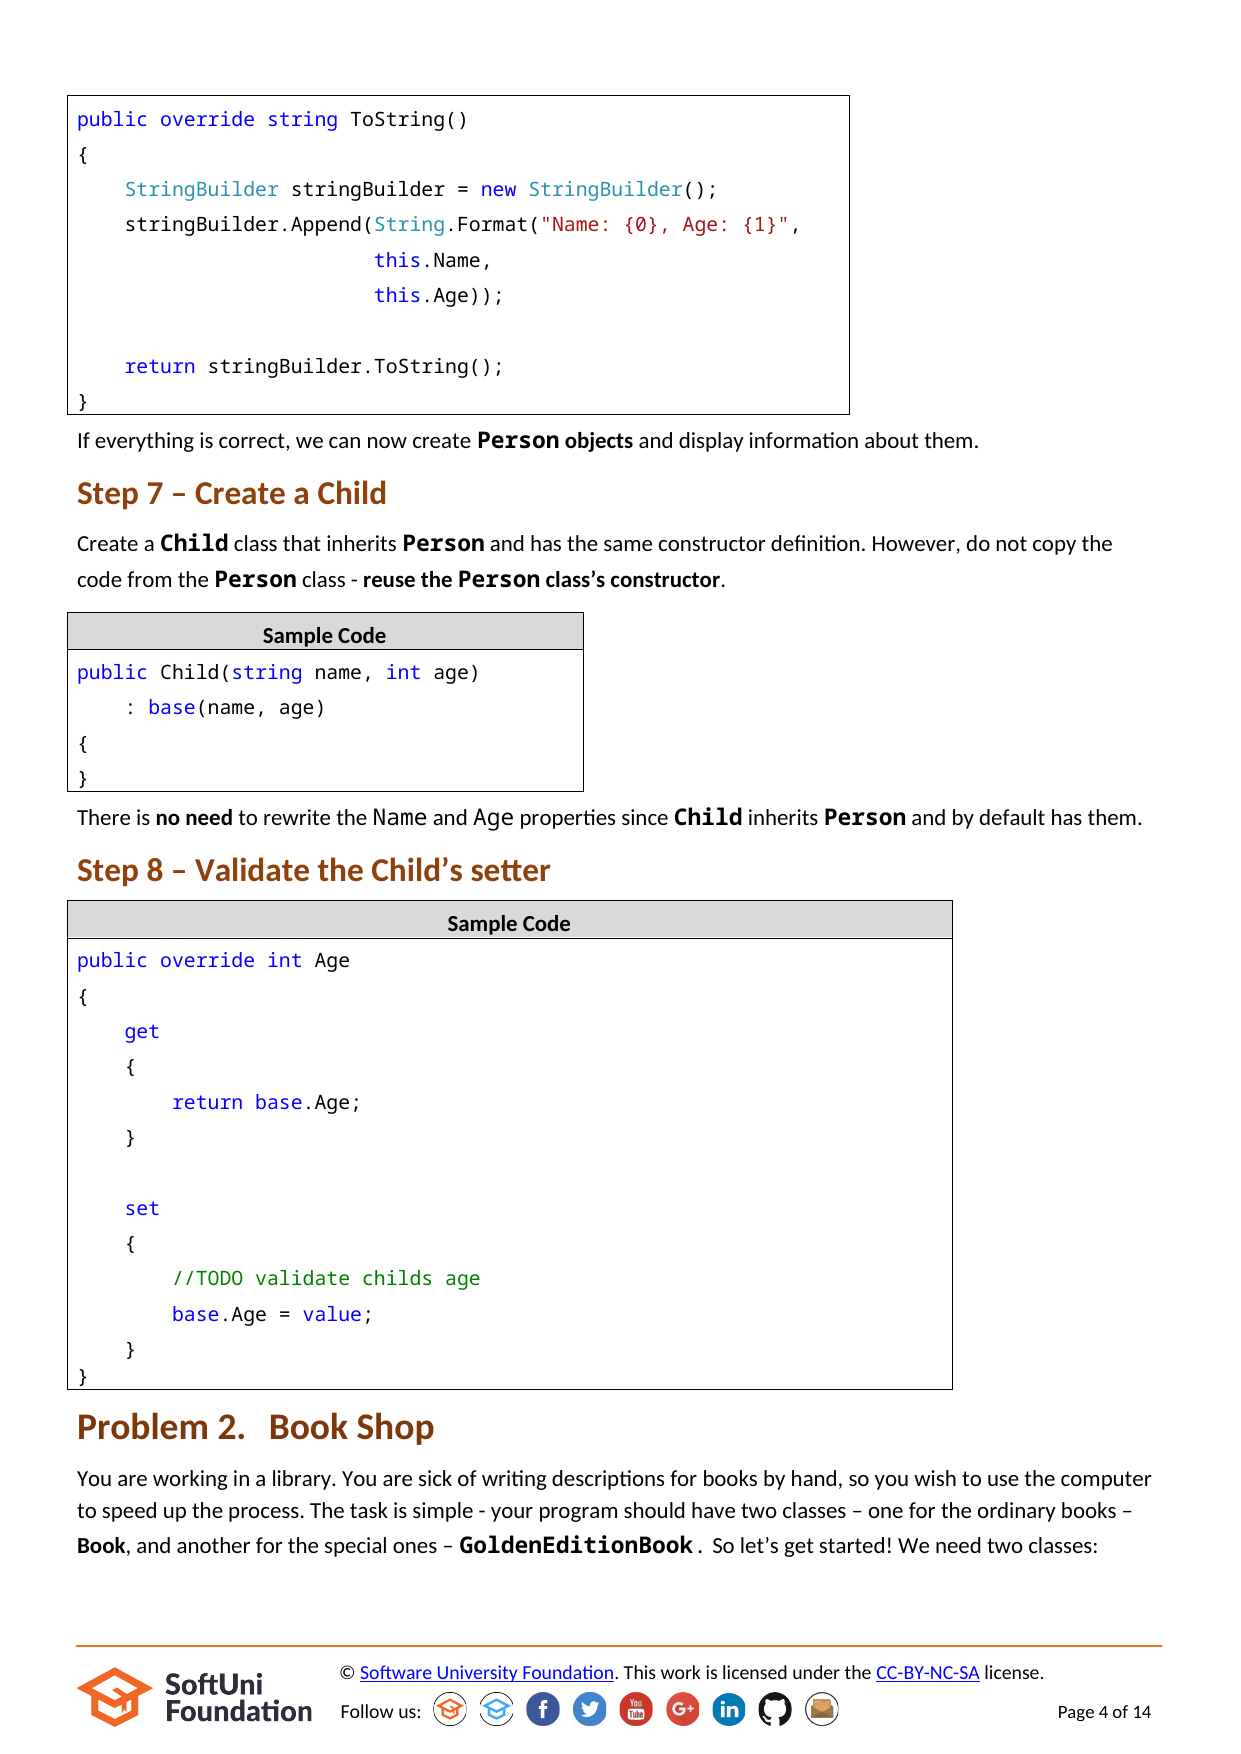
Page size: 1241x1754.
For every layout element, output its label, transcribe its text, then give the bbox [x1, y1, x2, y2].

picture [573, 1692, 607, 1726]
picture [727, 1707, 738, 1717]
table_header Sample Code [68, 901, 952, 937]
picture [736, 1716, 746, 1726]
picture [712, 1716, 722, 1726]
text There is no need to rewrite the Name and Age properties since Child inherits Person and by default has them. [77, 801, 1163, 832]
text You are working in a library. You are sick of writing descriptions for books by hand, so you wish to use the computer to speed up the process. The task is simple - your program should have two classes – one for the ordinary books – Book, and another for the special ones – GoldenEditionBook. So let’s get started! We need two classes: [77, 1464, 1163, 1560]
text Create a Child class that inherits Person and has the same constructor definition. However, do not copy the code from the Person class - reuse the Person class’s constructor. [77, 527, 1163, 594]
subtitle Book Shop [77, 1403, 1163, 1448]
picture [526, 1692, 560, 1726]
picture [712, 1693, 722, 1703]
picture [480, 1692, 513, 1726]
text If everything is correct, we can now create Person objects and display information about them. [77, 424, 1163, 455]
picture [758, 1692, 792, 1726]
picture [736, 1693, 746, 1703]
table_header Sample Code [68, 613, 583, 649]
table_cell public override int Age { get { return base.Age; } set { //TODO validate childs age base.Age = value; } } [68, 939, 952, 1389]
picture [666, 1692, 700, 1726]
picture [433, 1692, 467, 1726]
table_cell public Child(string name, int age) : base(name, age) { } [68, 650, 583, 791]
subtitle Step 8 – Validate the Child’s setter [77, 849, 1163, 890]
picture [619, 1692, 653, 1726]
subtitle Step 7 – Create a Child [77, 472, 1163, 513]
table_cell public override string ToString() { StringBuilder stringBuilder = new StringBuilder(); stringBuilder.Append(String.Format("Name: {0}, Age: {1}", this.Name, this.Age)); return stringBuilder.ToString(); } [68, 96, 849, 414]
picture [76, 1667, 312, 1727]
picture [805, 1692, 839, 1726]
